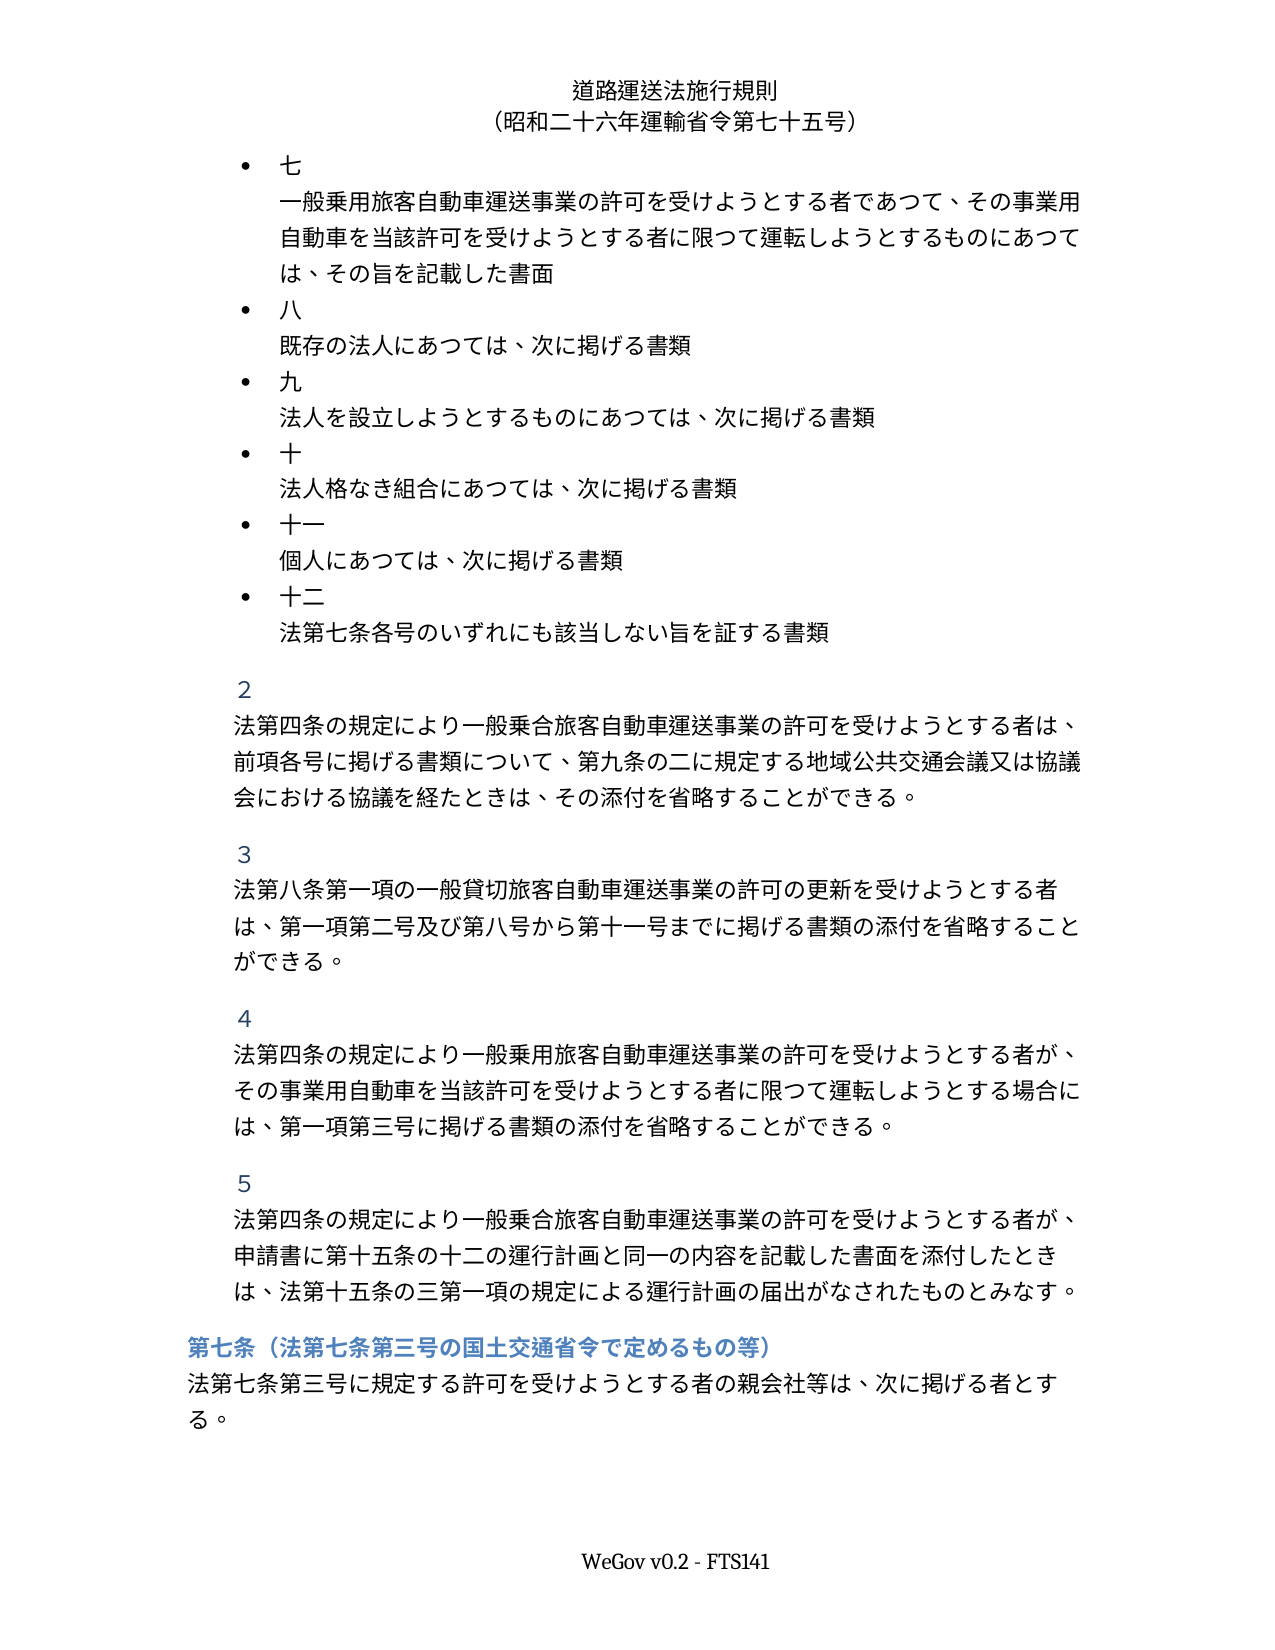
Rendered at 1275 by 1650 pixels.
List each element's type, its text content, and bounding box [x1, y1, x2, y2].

text 法第四条の規定により一般乗合旅客自動車運送事業の許可を受けようとする者は、前項各号に掲げる書類について、第九条の二に規定する地域公共交通会議又は協議会における協議を経たときは、その添付を省略することができる。 [233, 710, 1087, 813]
subtitle ５ [233, 1168, 1087, 1199]
subtitle ３ [233, 838, 1087, 870]
list 八 既存の法人にあつては、次に掲げる書類 [242, 294, 1087, 361]
subtitle ４ [233, 1003, 1087, 1034]
list 十二 法第七条各号のいずれにも該当しない旨を証する書類 [242, 581, 1087, 648]
list 十一 個人にあつては、次に掲げる書類 [242, 509, 1087, 577]
list 十 法人格なき組合にあつては、次に掲げる書類 [242, 437, 1087, 505]
text 法第七条第三号に規定する許可を受けようとする者の親会社等は、次に掲げる者とする。 [187, 1368, 1087, 1435]
subtitle ２ [233, 674, 1087, 705]
list 七 一般乗用旅客自動車運送事業の許可を受けようとする者であつて、その事業用自動車を当該許可を受けようとする者に限つて運転しようとするものにあつては、その旨を記載した書面 [242, 150, 1087, 289]
text 法第八条第一項の一般貸切旅客自動車運送事業の許可の更新を受けようとする者は、第一項第二号及び第八号から第十一号までに掲げる書類の添付を省略することができる。 [233, 874, 1087, 978]
text 法第四条の規定により一般乗用旅客自動車運送事業の許可を受けようとする者が、その事業用自動車を当該許可を受けようとする者に限つて運転しようとする場合には、第一項第三号に掲げる書類の添付を省略することができる。 [233, 1039, 1087, 1142]
subtitle 第七条（法第七条第三号の国土交通省令で定めるもの等） [187, 1332, 1087, 1363]
list 九 法人を設立しようとするものにあつては、次に掲げる書類 [242, 366, 1087, 433]
text 法第四条の規定により一般乗合旅客自動車運送事業の許可を受けようとする者が、申請書に第十五条の十二の運行計画と同一の内容を記載した書面を添付したときは、法第十五条の三第一項の規定による運行計画の届出がなされたものとみなす。 [233, 1204, 1087, 1307]
